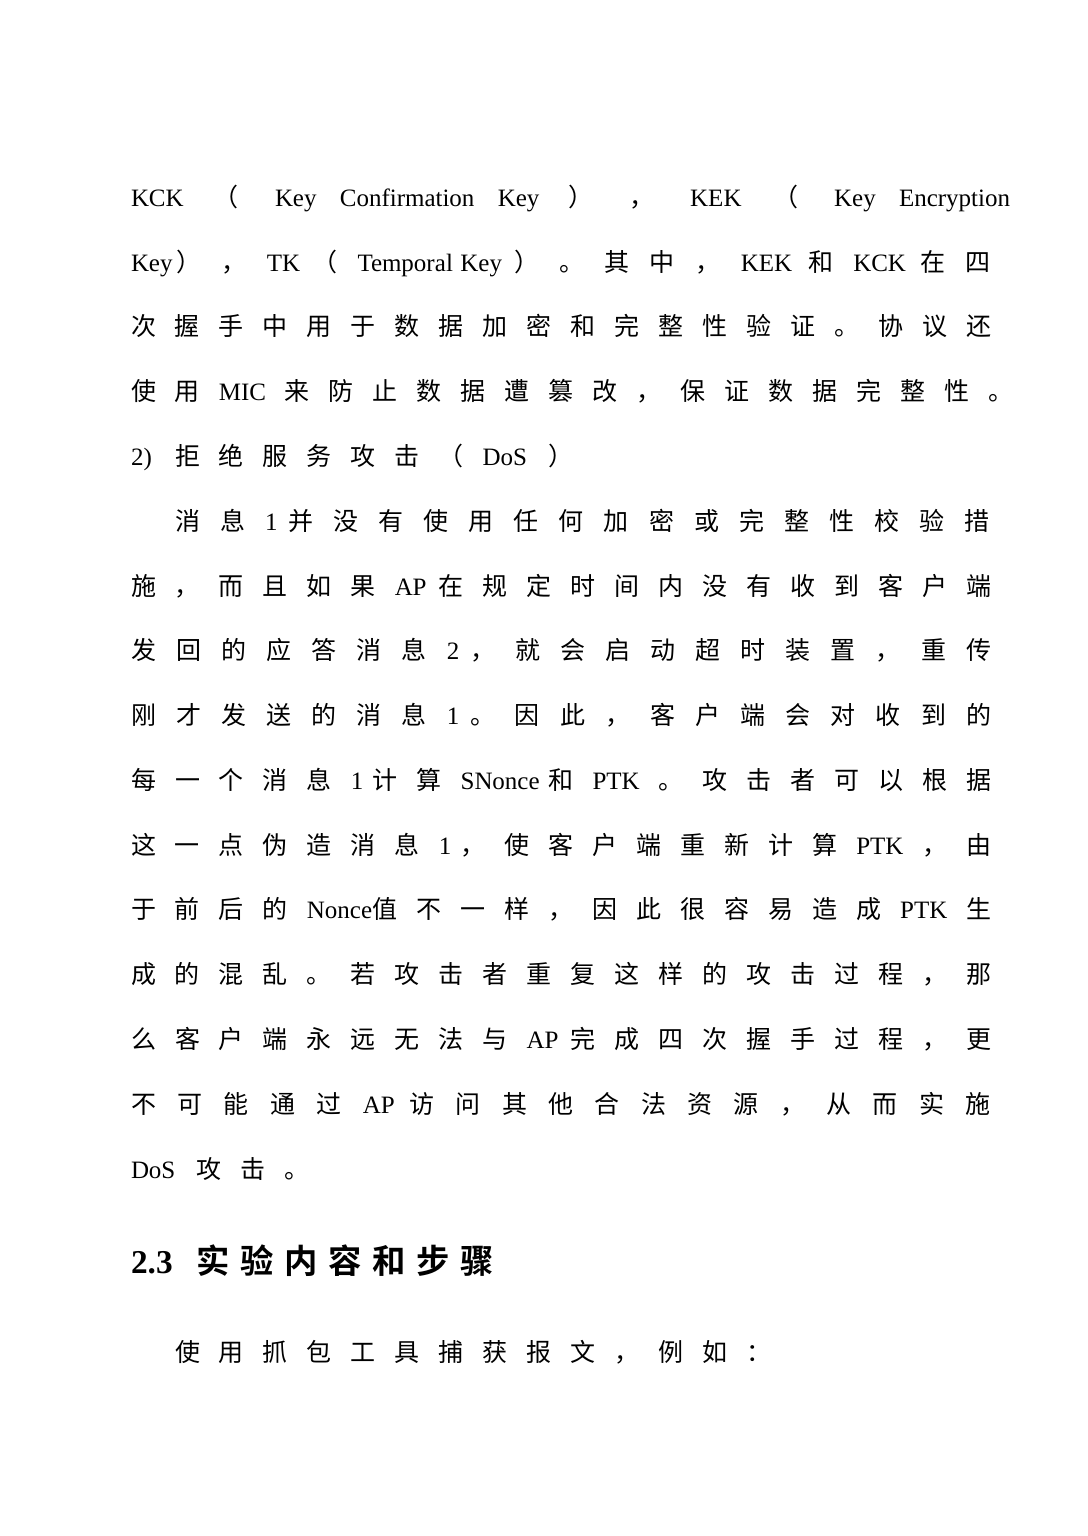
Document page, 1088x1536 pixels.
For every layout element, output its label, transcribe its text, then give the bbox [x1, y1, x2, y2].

list 拒绝服务攻击（DoS） [131, 422, 1010, 487]
text 使用抓包工具捕获报文，例如： [131, 1318, 1010, 1383]
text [131, 163, 1010, 422]
list 消息1并没有使用任何加密或完整性校验措施，而且如果AP在规定时间内没有收到客户端发回的应答消息2，就会启动超时装置，重传刚才发送的消息1。因此，客户端会对收到的每一个消息1计算SNonce和PTK。攻击者可以根据这一点伪造消息1，使客户端重新计算PTK，由于前后的Nonce值不一样，因此很容易造成PTK生成的混乱。若攻击者重复这样的攻击过程，那么客户端永远无法与AP完成四次握手过程，更不可能通过AP访问其他合法资源，从而实施DoS攻击。 [131, 487, 1010, 1199]
subtitle 2.3 实验内容和步骤 [131, 1227, 1010, 1291]
